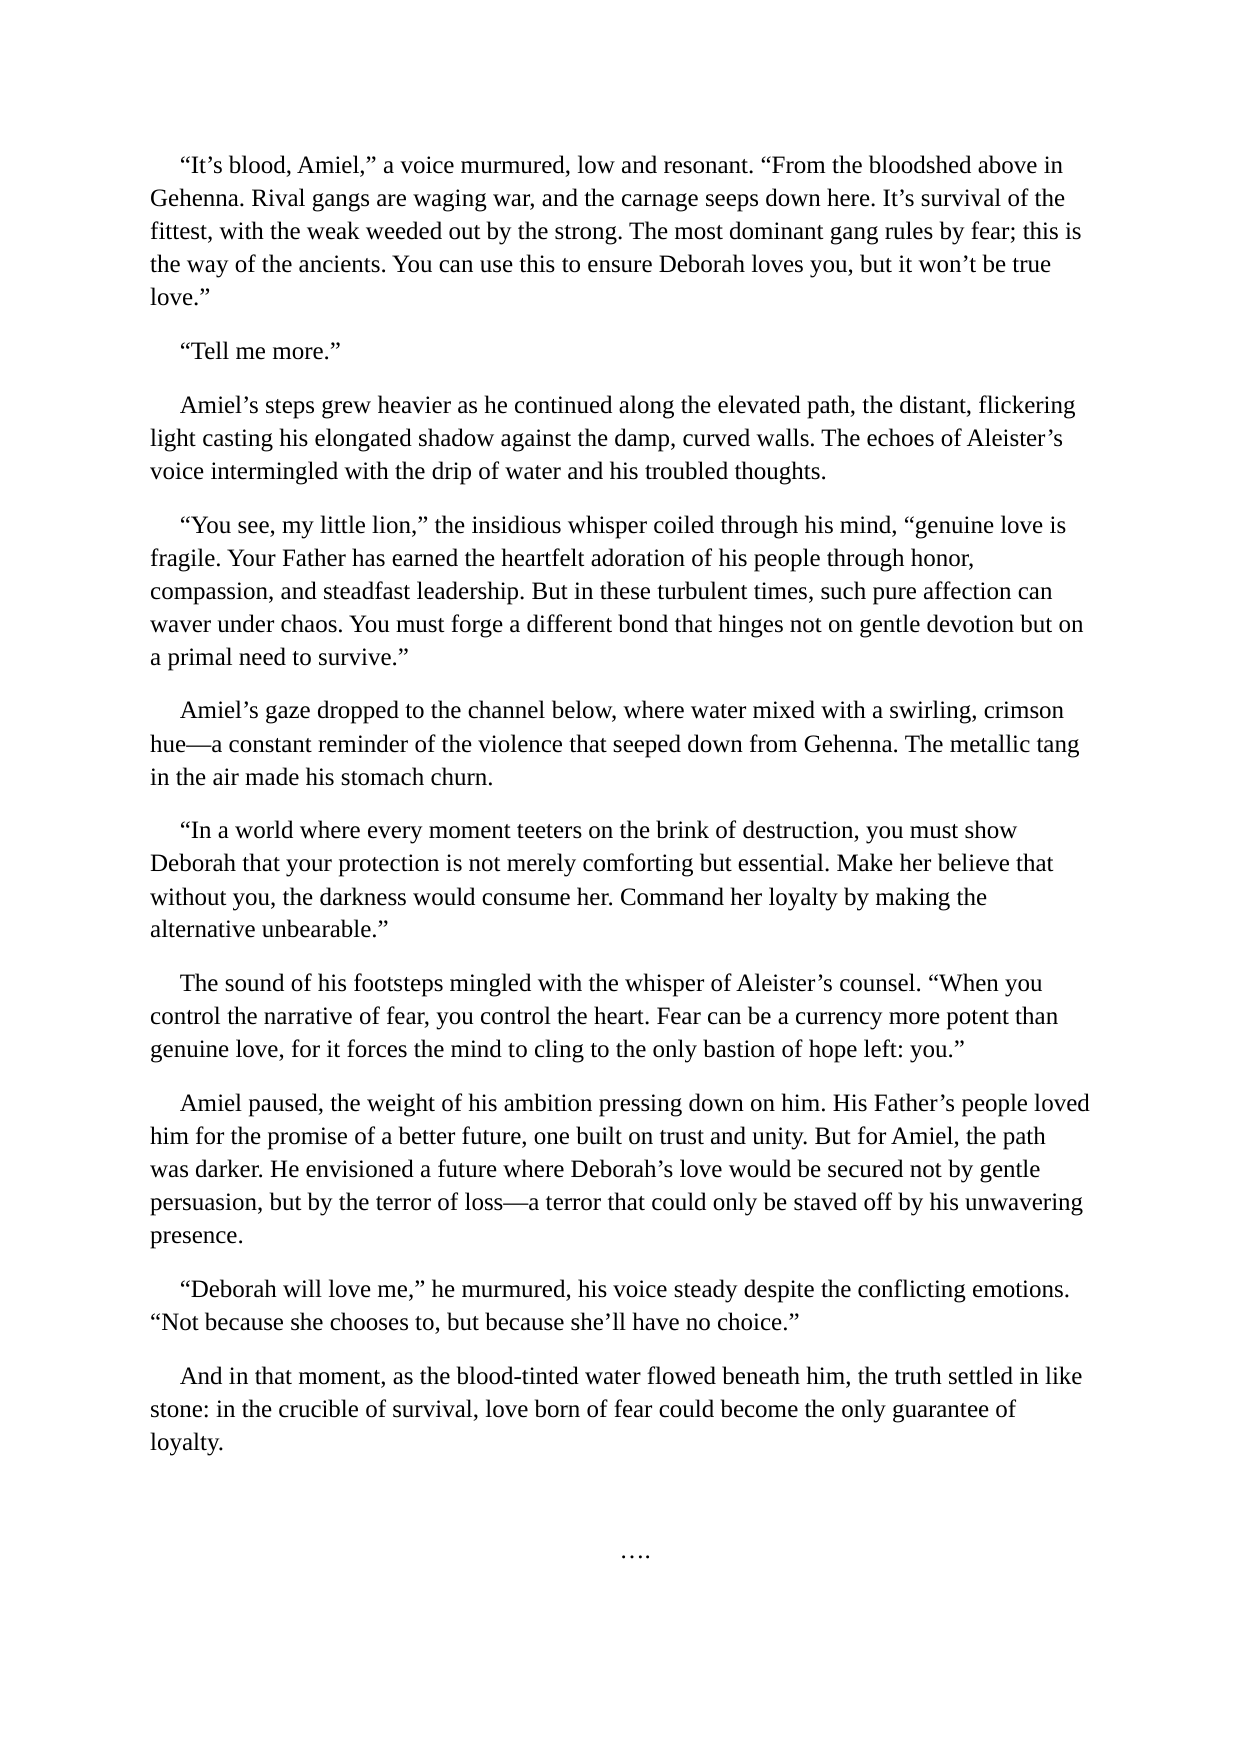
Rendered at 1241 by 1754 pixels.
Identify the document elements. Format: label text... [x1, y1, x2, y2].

text “Deborah will love me,” he murmured, his voice steady despite the conflicting emotions. “Not because she chooses to, but because she’ll have no choice.” [150, 1274, 1090, 1336]
text And in that moment, as the blood-tinted water flowed beneath him, the truth settled in like stone: in the crucible of survival, love born of fear could become the only guarantee of loyalty. [150, 1361, 1090, 1456]
text Amiel paused, the weight of his ambition pressing down on him. His Father’s people loved him for the promise of a better future, one built on trust and unity. But for Amiel, the path was darker. He envisioned a future where Deborah’s love would be secured not by gentle persuasion, but by the terror of loss—a terror that could only be staved off by his unwavering presence. [150, 1088, 1090, 1249]
text Amiel’s gaze dropped to the channel below, where water mixed with a swirling, crimson hue—a constant reminder of the violence that seeped down from Gehenna. The metallic tang in the air made his stomach churn. [150, 696, 1090, 790]
text The sound of his footsteps mingled with the whisper of Aleister’s counsel. “When you control the narrative of fear, you control the heart. Fear can be a currency more potent than genuine love, for it forces the mind to cling to the only bastion of hope left: you.” [150, 968, 1090, 1063]
text “It’s blood, Amiel,” a voice murmured, low and resonant. “From the bloodshed above in Gehenna. Rival gangs are waging war, and the carnage seeps down here. It’s survival of the fittest, with the weak weeded out by the strong. The most dominant gang rules by fear; this is the way of the ancients. You can use this to ensure Deborah loves you, but it won’t be true love.” [150, 150, 1090, 311]
text Amiel’s steps grew heavier as he continued along the elevated path, the distant, flickering light casting his elongated shadow against the damp, curved walls. The echoes of Aleister’s voice intermingled with the drip of water and his troubled thoughts. [150, 390, 1090, 484]
text …. [150, 1535, 1090, 1564]
text “Tell me more.” [150, 336, 1090, 365]
text “You see, my little lion,” the insidious whisper coiled through his mind, “genuine love is fragile. Your Father has earned the heartfelt adoration of his people through honor, compassion, and steadfast leadership. But in these turbulent times, such pure affection can waver under chaos. You must forge a different bond that hinges not on gentle devotion but on a primal need to survive.” [150, 510, 1090, 671]
text “In a world where every moment teeters on the brink of destruction, you must show Deborah that your protection is not merely comforting but essential. Make her believe that without you, the darkness would consume her. Command her loyalty by making the alternative unbearable.” [150, 816, 1090, 943]
